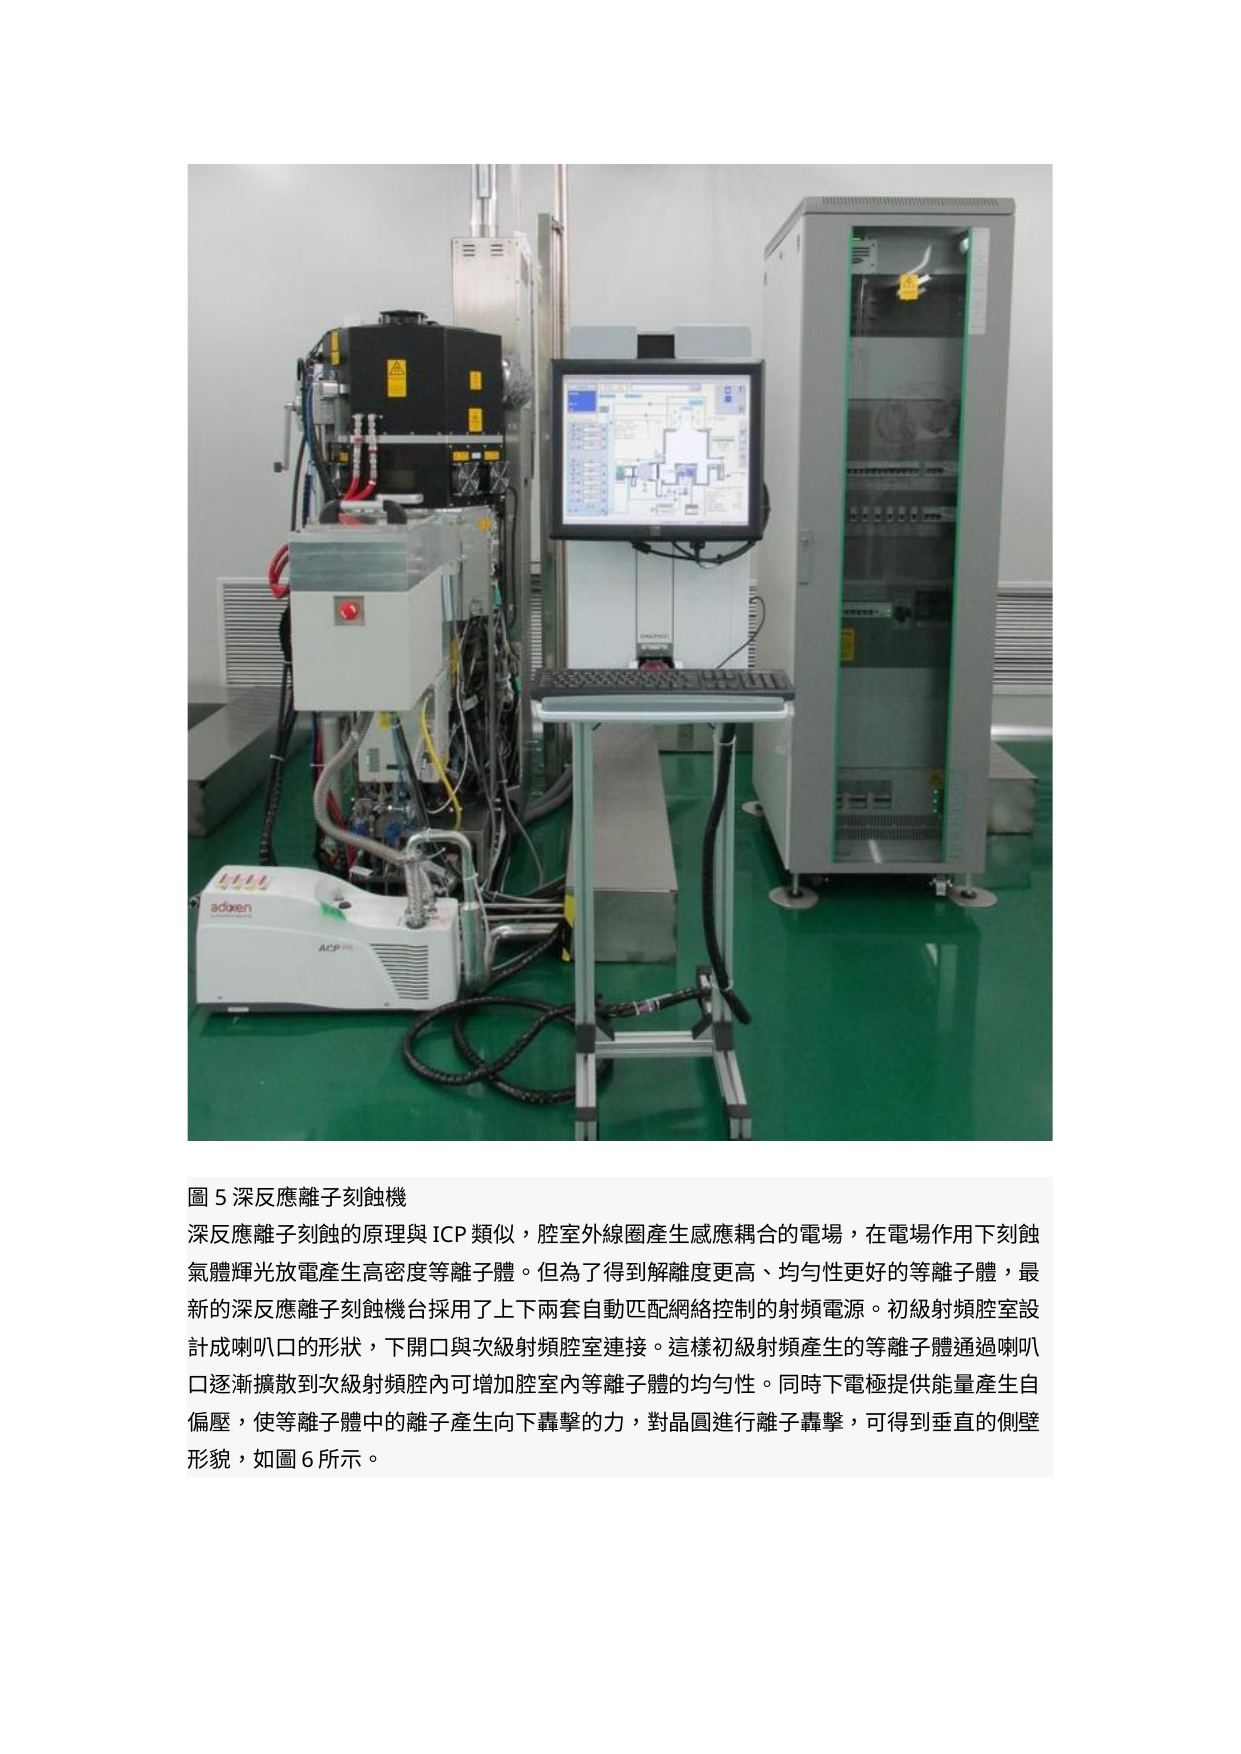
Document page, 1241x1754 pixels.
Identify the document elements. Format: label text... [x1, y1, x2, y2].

picture [187, 164, 1053, 1141]
text 圖 5 深反應離子刻蝕機 [187, 1177, 1053, 1214]
text 深反應離子刻蝕的原理與ICP類似，腔室外線圈產生感應耦合的電場，在電場作用下刻蝕氣體輝光放電產生高密度等離子體。但為了得到解離度更高、均勻性更好的等離子體，最新的深反應離子刻蝕機台採用了上下兩套自動匹配網絡控制的射頻電源。初級射頻腔室設計成喇叭口的形狀，下開口與次級射頻腔室連接。這樣初級射頻產生的等離子體通過喇叭口逐漸擴散到次級射頻腔內可增加腔室內等離子體的均勻性。同時下電極提供能量產生自偏壓，使等離子體中的離子產生向下轟擊的力，對晶圓進行離子轟擊，可得到垂直的側壁形貌，如圖6所示。 [187, 1214, 1053, 1477]
